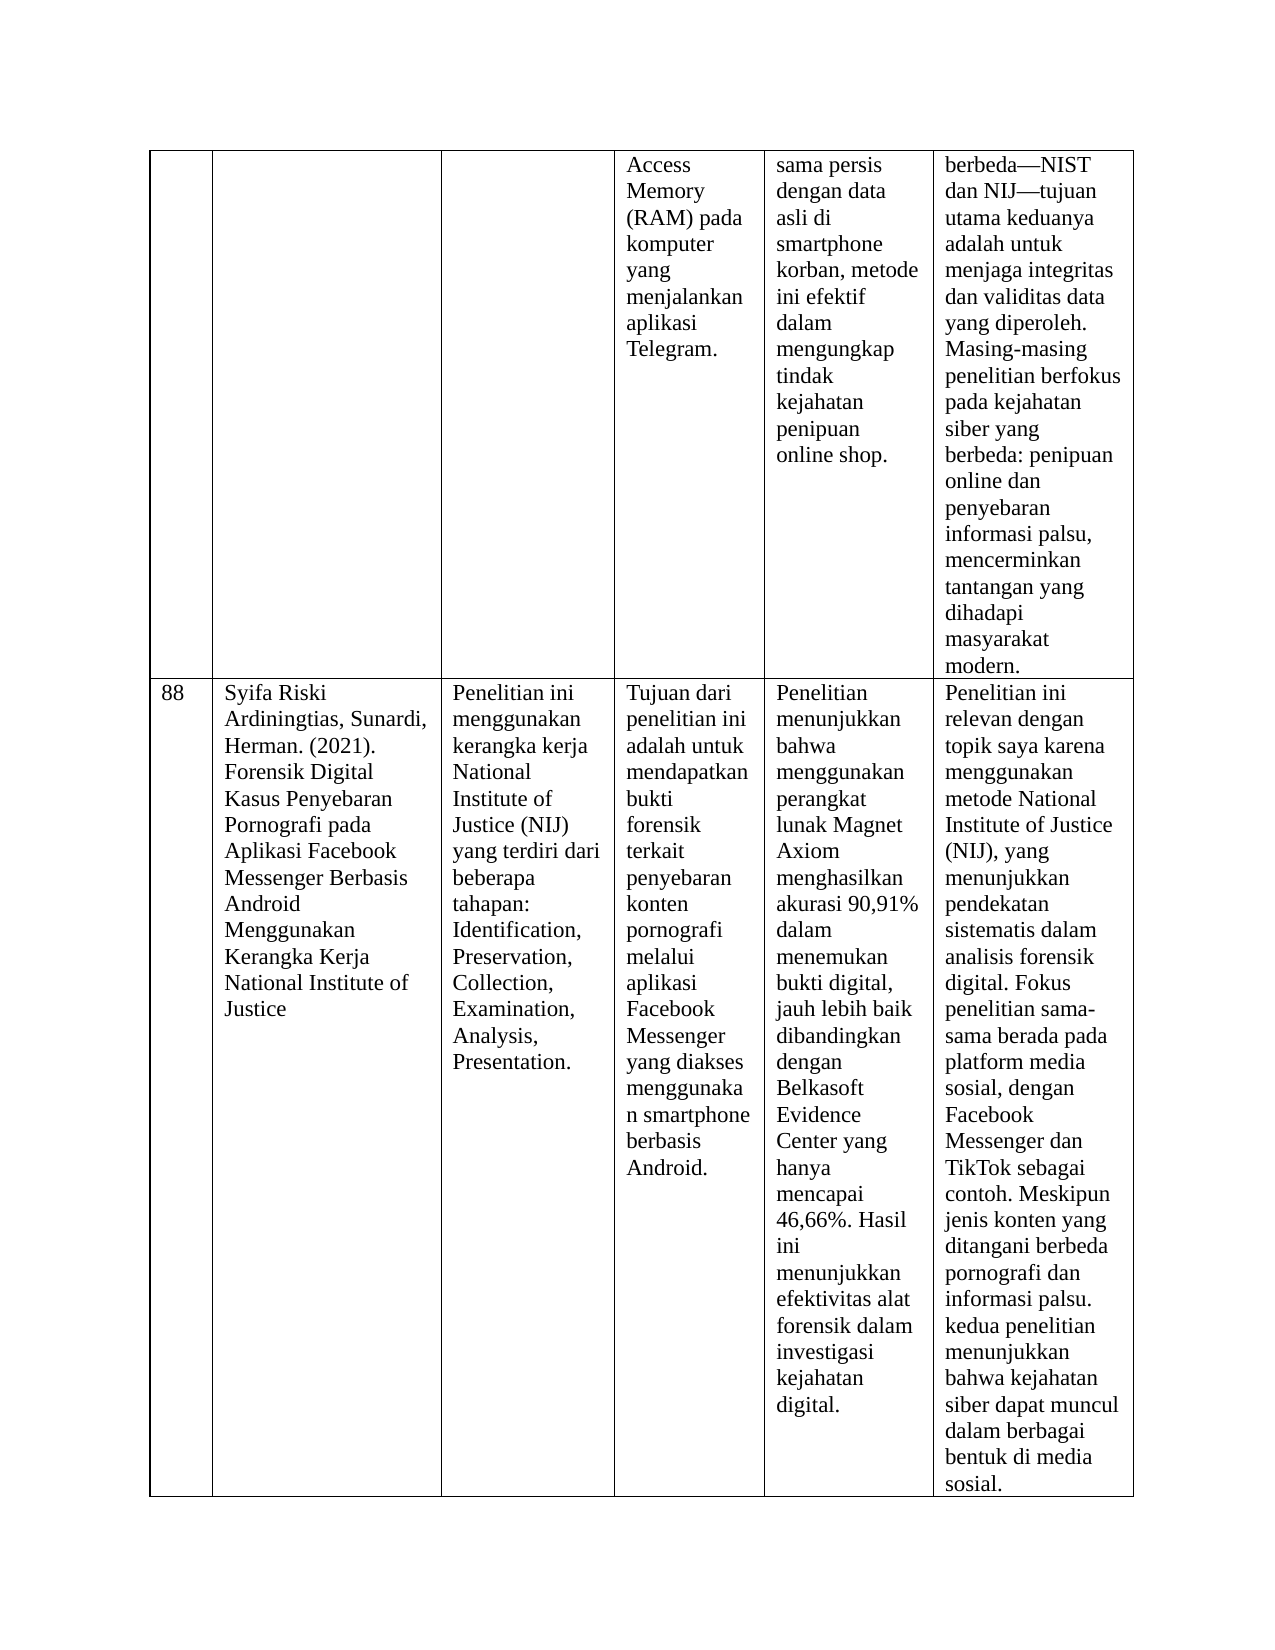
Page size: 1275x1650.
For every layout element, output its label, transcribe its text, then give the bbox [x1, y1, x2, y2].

table_cell Tujuan dari penelitian ini adalah untuk mendapatkan bukti forensik terkait penyebaran konten pornografi melalui aplikasi Facebook Messenger yang diakses menggunakan smartphone berbasis Android. [615, 679, 764, 1496]
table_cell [615, 151, 764, 678]
table_cell 87 [151, 151, 212, 678]
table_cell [934, 151, 1133, 678]
table_cell Syifa Riski Ardiningtias, Sunardi, Herman. (2021). Forensik Digital Kasus Penyebaran Pornografi pada Aplikasi Facebook Messenger Berbasis Android Menggunakan Kerangka Kerja National Institute of Justice [213, 679, 441, 1496]
table_cell 88 [151, 679, 212, 1496]
table_cell Penelitian menunjukkan bahwa menggunakan perangkat lunak Magnet Axiom menghasilkan akurasi 90,91% dalam menemukan bukti digital, jauh lebih baik dibandingkan dengan Belkasoft Evidence Center yang hanya mencapai 46,66%. Hasil ini menunjukkan efektivitas alat forensik dalam investigasi kejahatan digital. [765, 679, 933, 1496]
table_cell Penelitian ini menggunakan kerangka kerja National Institute of Justice (NIJ) yang terdiri dari beberapa tahapan: Identification, Preservation, Collection, Examination, Analysis, Presentation. [442, 679, 614, 1496]
table_cell Penelitian ini relevan dengan topik saya karena menggunakan metode National Institute of Justice (NIJ), yang menunjukkan pendekatan sistematis dalam analisis forensik digital. Fokus penelitian sama-sama berada pada platform media sosial, dengan Facebook Messenger dan TikTok sebagai contoh. Meskipun jenis konten yang ditangani berbeda pornografi dan informasi palsu. kedua penelitian menunjukkan bahwa kejahatan siber dapat muncul dalam berbagai bentuk di media sosial. [934, 679, 1133, 1496]
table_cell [765, 151, 933, 678]
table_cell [213, 151, 441, 678]
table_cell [442, 151, 614, 678]
